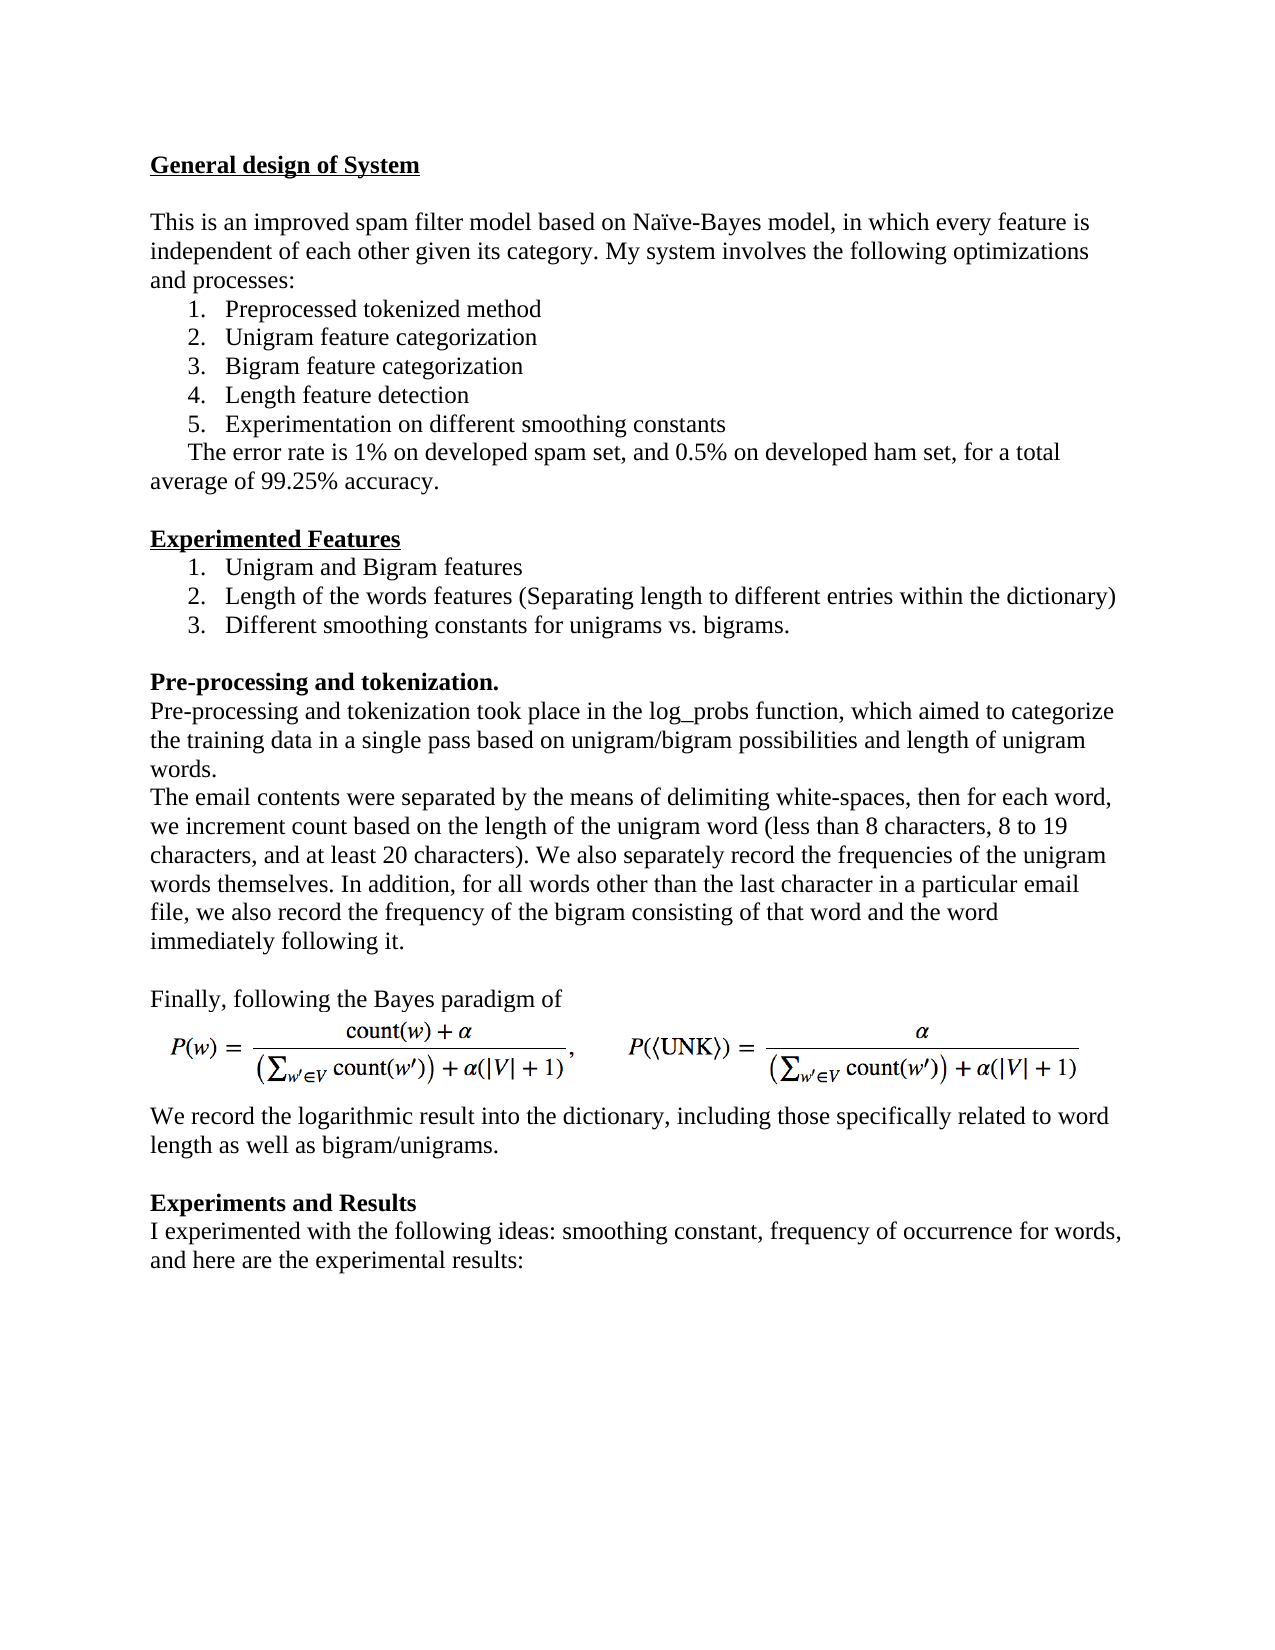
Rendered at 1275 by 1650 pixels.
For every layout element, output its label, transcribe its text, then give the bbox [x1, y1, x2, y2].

text I experimented with the following ideas: smoothing constant, frequency of occurrence for words, and here are the experimental results: [150, 1216, 1125, 1274]
text This is an improved spam filter model based on Naïve-Bayes model, in which every feature is independent of each other given its category. My system involves the following optimizations and processes: [150, 207, 1125, 294]
list Length of the words features (Separating length to different entries within the dictionary) [187, 581, 1125, 610]
text We record the logarithmic result into the dictionary, including those specifically related to word length as well as bigram/unigrams. [150, 1102, 1125, 1159]
text Experimented Features [150, 524, 1125, 552]
list Length feature detection [187, 380, 1125, 409]
list Preprocessed tokenized method [187, 294, 1125, 322]
list Different smoothing constants for unigrams vs. bigrams. [187, 610, 1125, 639]
list Unigram and Bigram features [187, 552, 1125, 581]
text Pre-processing and tokenization took place in the log_probs function, which aimed to categorize the training data in a single pass based on unigram/bigram possibilities and length of unigram words. [150, 696, 1125, 782]
text The error rate is 1% on developed spam set, and 0.5% on developed ham set, for a total average of 99.25% accuracy. [150, 437, 1125, 495]
list Bigram feature categorization [187, 351, 1125, 380]
text The email contents were separated by the means of delimiting white-spaces, then for each word, we increment count based on the length of the unigram word (less than 8 characters, 8 to 19 characters, and at least 20 characters). We also separately record the frequencies of the unigram words themselves. In addition, for all words other than the last character in a particular email file, we also record the frequency of the bigram consisting of that word and the word immediately following it. [150, 782, 1125, 955]
text Finally, following the Bayes paradigm of [150, 984, 1125, 1012]
text Pre-processing and tokenization. [150, 667, 1125, 696]
picture [150, 1012, 1125, 1102]
text General design of System [150, 150, 1125, 179]
list Experimentation on different smoothing constants [187, 409, 1125, 437]
list Unigram feature categorization [187, 322, 1125, 351]
text Experiments and Results [150, 1188, 1125, 1216]
